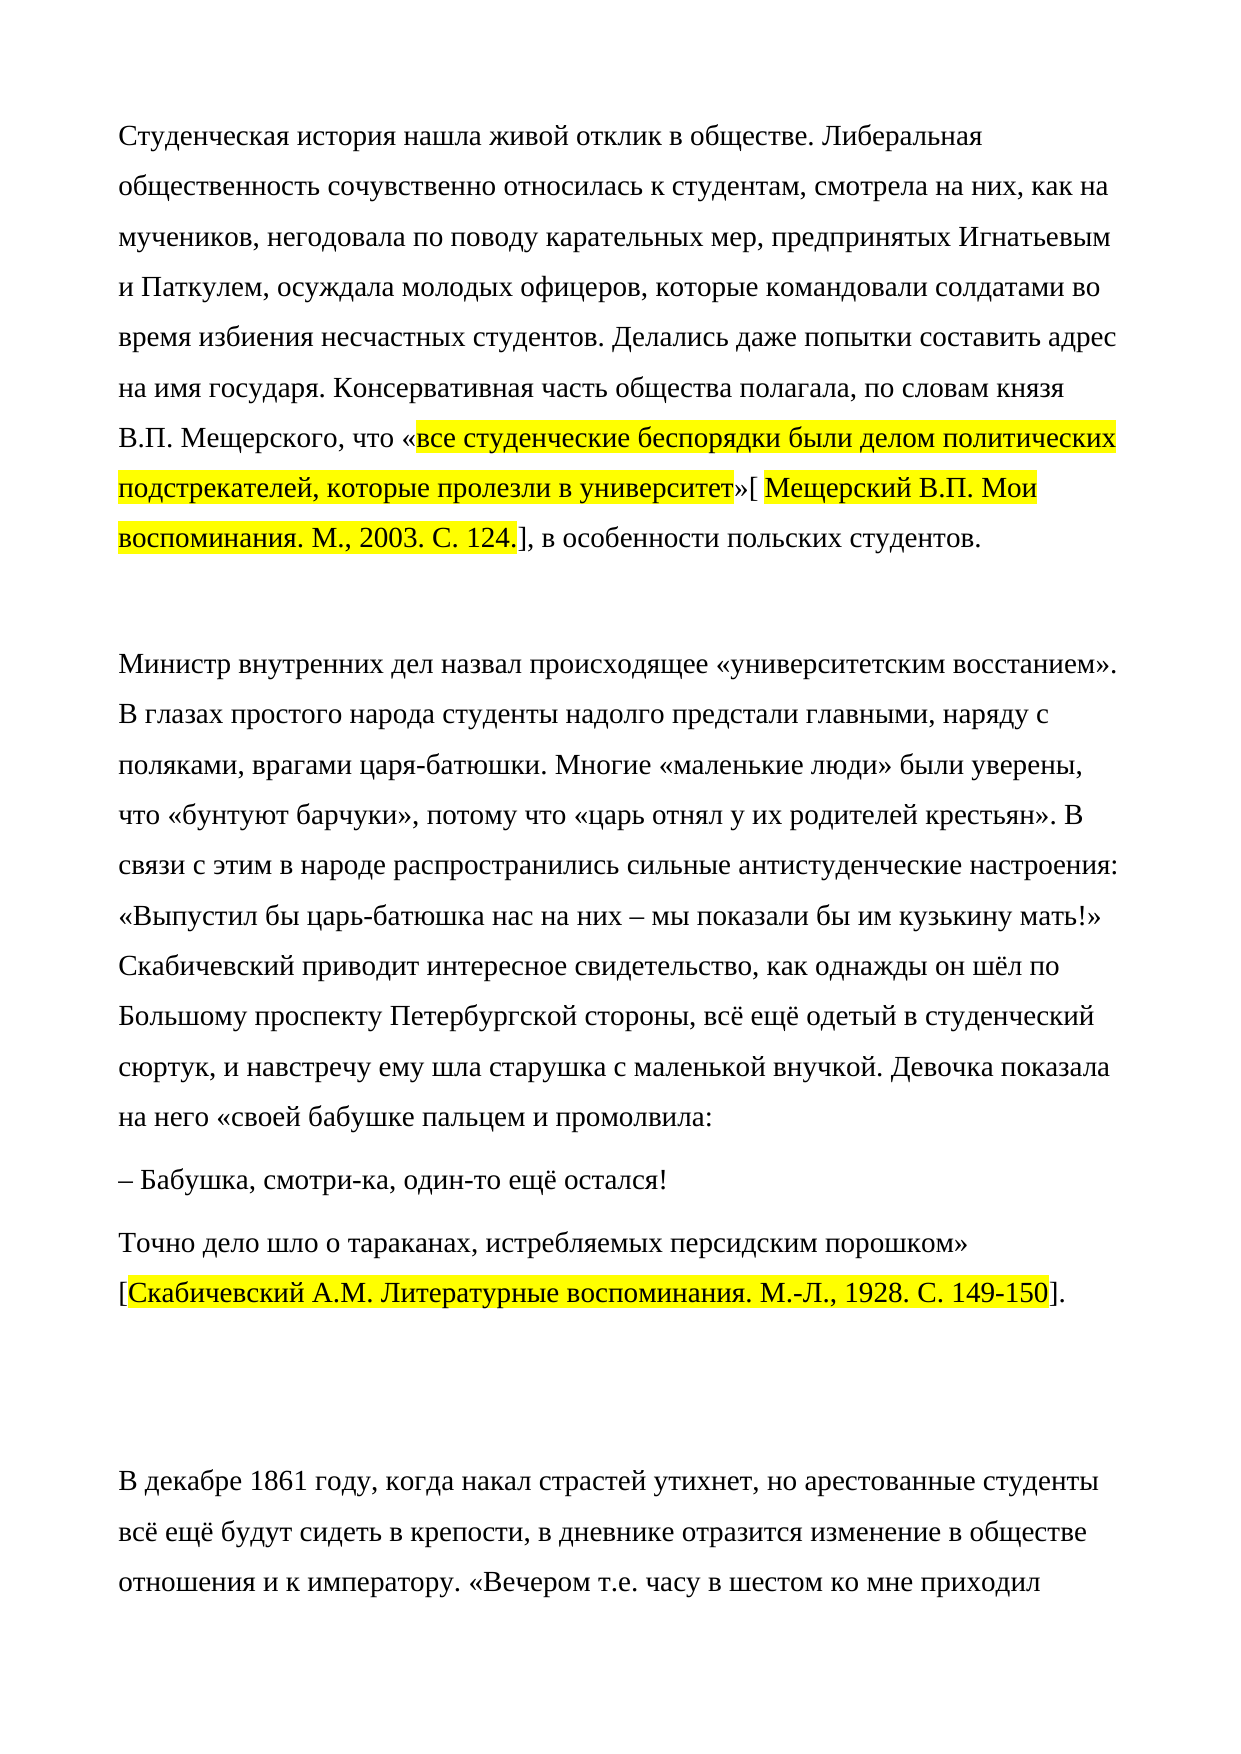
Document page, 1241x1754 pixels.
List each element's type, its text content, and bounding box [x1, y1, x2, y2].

text Министр внутренних дел назвал происходящее «университетским восстанием». В глазах простого народа студенты надолго предстали главными, наряду с поляками, врагами царя-батюшки. Многие «маленькие люди» были уверены, что «бунтуют барчуки», потому что «царь отнял у их родителей крестьян». В связи с этим в народе распространились сильные антистуденческие настроения: «Выпустил бы царь-батюшка нас на них – мы показали бы им кузькину мать!» Скабичевский приводит интересное свидетельство, как однажды он шёл по Большому проспекту Петербургской стороны, всё ещё одетый в студенческий сюртук, и навстречу ему шла старушка с маленькой внучкой. Девочка показала на него «своей бабушке пальцем и промолвила: [118, 646, 1122, 1133]
text Студенческая история нашла живой отклик в обществе. Либеральная общественность сочувственно относилась к студентам, смотрела на них, как на мучеников, негодовала по поводу карательных мер, предпринятых Игнатьевым и Паткулем, осуждала молодых офицеров, которые командовали солдатами во время избиения несчастных студентов. Делались даже попытки составить адрес на имя государя. Консервативная часть общества полагала, по словам князя В.П. Мещерского, что «все студенческие беспорядки были делом политических подстрекателей, которые пролезли в университет»[ Мещерский В.П. Мои воспоминания. М., 2003. С. 124.], в особенности польских студентов. [118, 118, 1122, 554]
text – Бабушка, смотри-ка, один-то ещё остался! [118, 1162, 1122, 1195]
text Точно дело шло о тараканах, истребляемых персидским порошком» [Скабичевский А.М. Литературные воспоминания. М.-Л., 1928. С. 149-150]. [118, 1225, 1122, 1308]
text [118, 1463, 1122, 1598]
